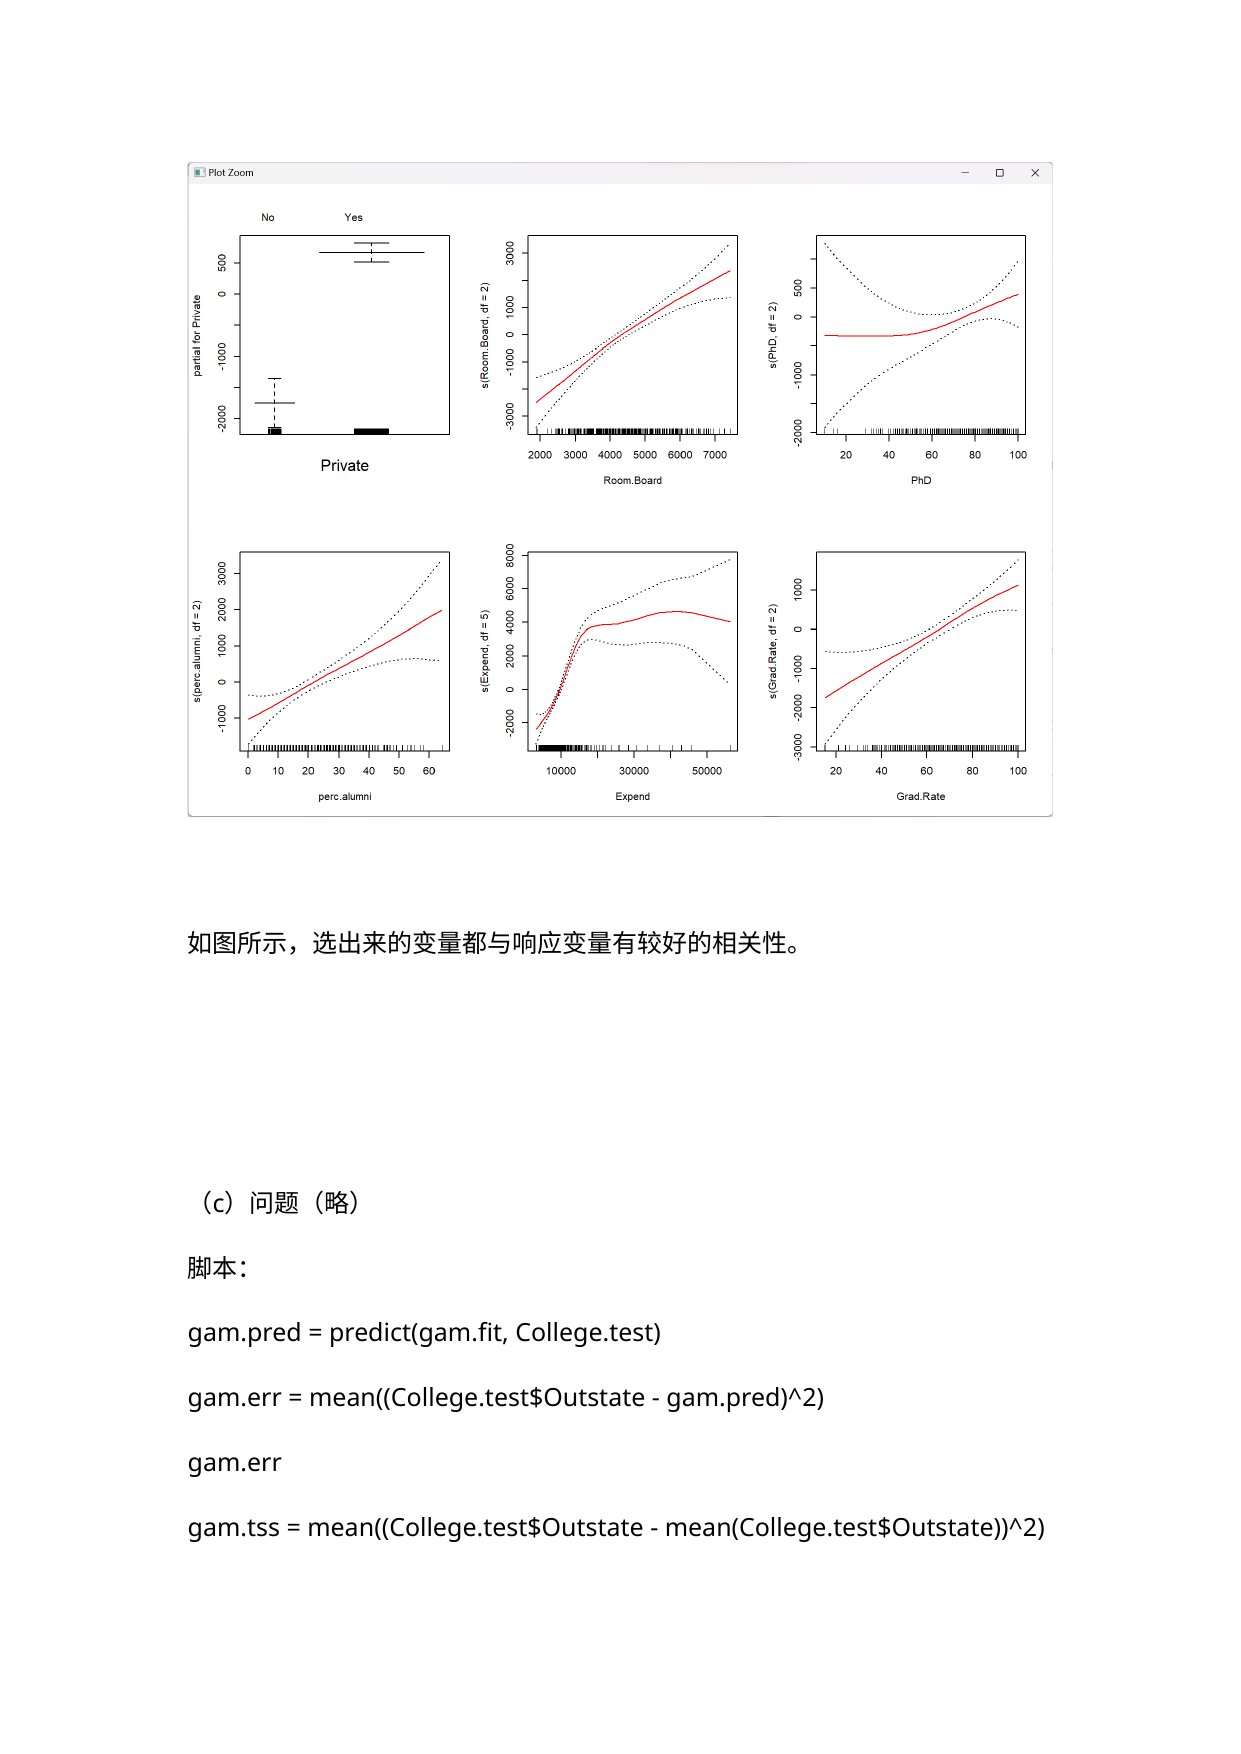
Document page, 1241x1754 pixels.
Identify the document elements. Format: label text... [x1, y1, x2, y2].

text 脚本： [187, 1234, 1053, 1299]
text gam.err = mean((College.test$Outstate - gam.pred)^2) [187, 1364, 1053, 1429]
text gam.tss = mean((College.test$Outstate - mean(College.test$Outstate))^2) [187, 1494, 1053, 1559]
text gam.pred = predict(gam.fit, College.test) [187, 1299, 1053, 1364]
text 如图所示，选出来的变量都与响应变量有较好的相关性。 [187, 909, 1053, 974]
text gam.err [187, 1429, 1053, 1494]
text （c）问题（略） [187, 1169, 1053, 1234]
picture [187, 162, 1053, 817]
